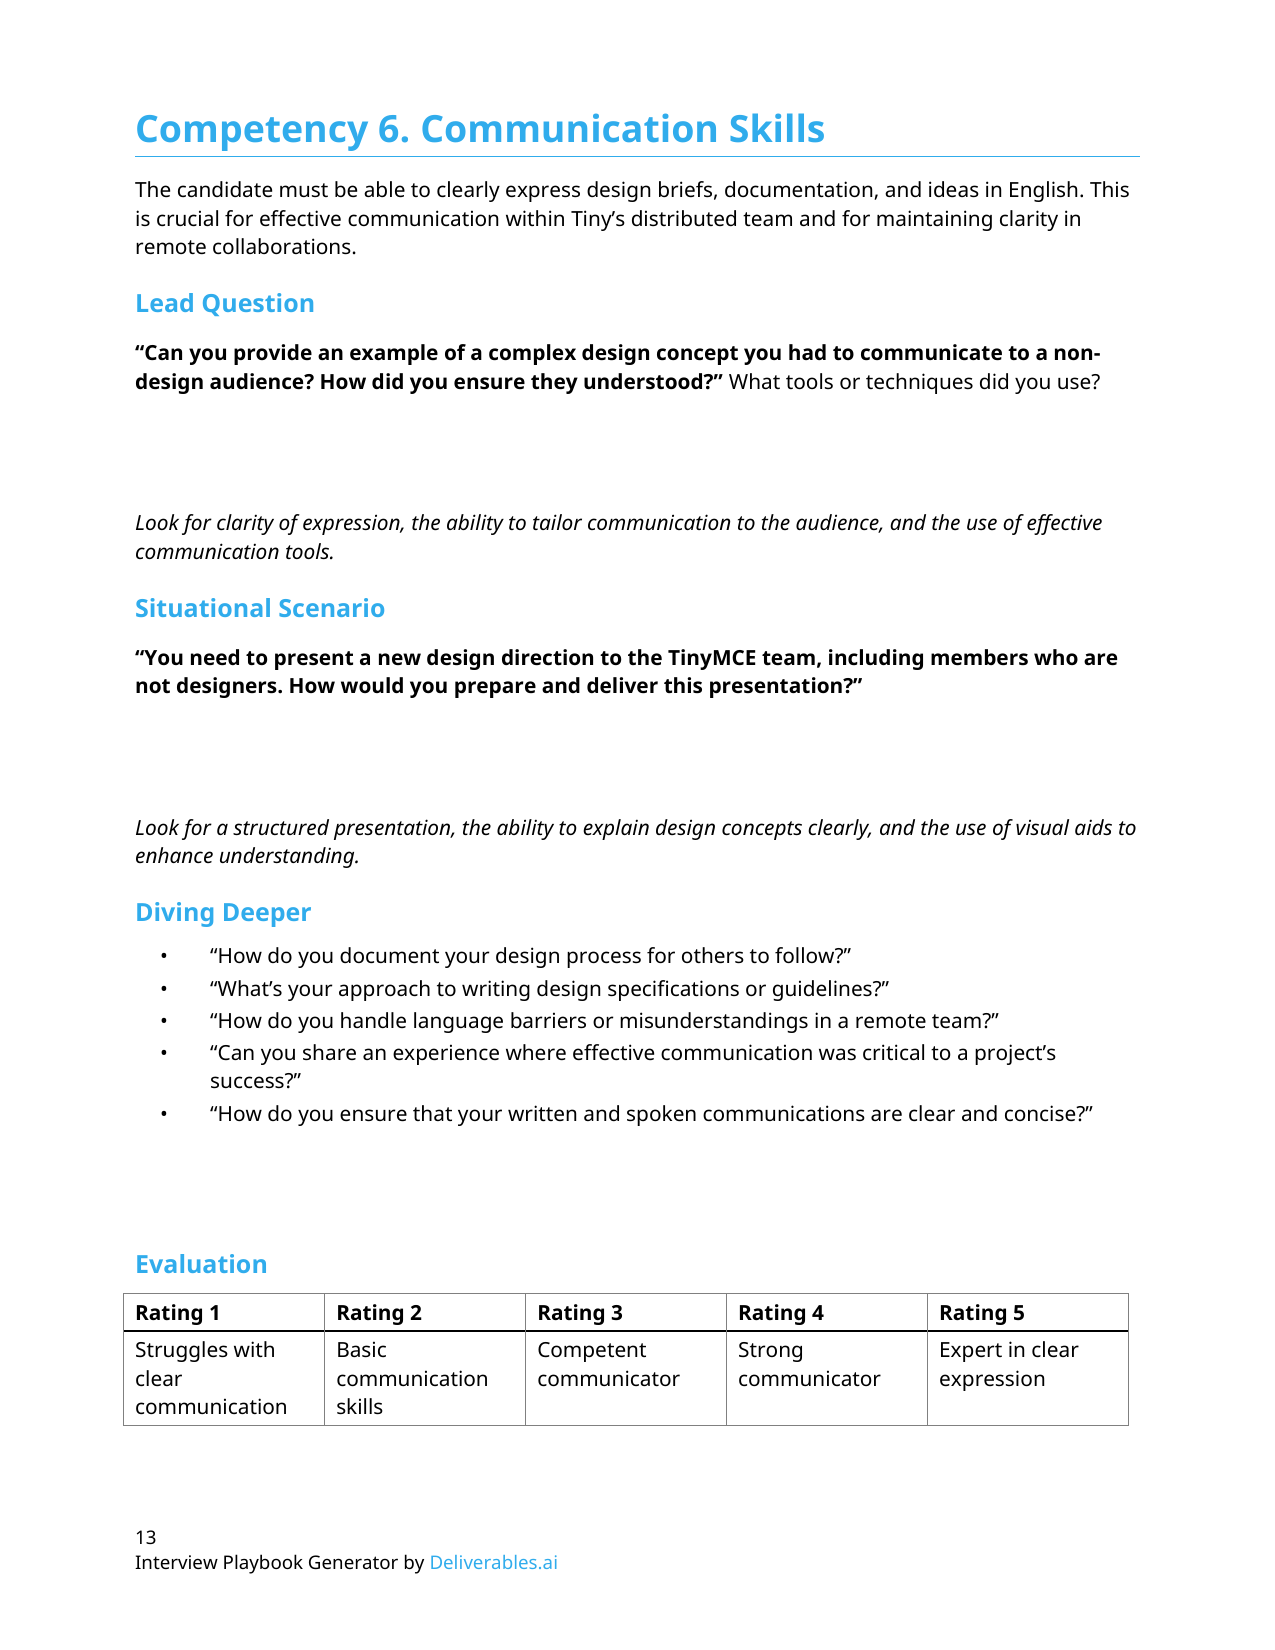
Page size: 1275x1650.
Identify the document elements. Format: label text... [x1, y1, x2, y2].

subtitle Competency 6. Communication Skills [135, 102, 1140, 156]
list “How do you document your design process for others to follow?” [160, 942, 1140, 970]
table_cell Expert in clear expression [928, 1332, 1128, 1424]
text “You need to present a new design direction to the TinyMCE team, including members who are not designers. How would you prepare and deliver this presentation?” [135, 643, 1140, 700]
list “How do you ensure that your written and spoken communications are clear and concise?” [160, 1099, 1140, 1127]
table_header Rating 2 [325, 1294, 525, 1330]
list “Can you share an experience where effective communication was critical to a project’s success?” [160, 1038, 1140, 1095]
table_header Rating 3 [526, 1294, 726, 1330]
text “Can you provide an example of a complex design concept you had to communicate to a non-design audience? How did you ensure they understood?” What tools or techniques did you use? [135, 338, 1140, 395]
table_cell Basic communication skills [325, 1332, 525, 1424]
text Look for clarity of expression, the ability to tailor communication to the audience, and the use of effective communication tools. [135, 508, 1140, 565]
table_cell Struggles with clear communication [124, 1332, 324, 1424]
text The candidate must be able to clearly express design briefs, documentation, and ideas in English. This is crucial for effective communication within Tiny’s distributed team and for maintaining clarity in remote collaborations. [135, 175, 1140, 261]
table_cell Strong communicator [727, 1332, 927, 1424]
subtitle Lead Question [135, 286, 1140, 320]
table_cell Competent communicator [526, 1332, 726, 1424]
list “What’s your approach to writing design specifications or guidelines?” [160, 974, 1140, 1002]
table_header Rating 4 [727, 1294, 927, 1330]
subtitle Evaluation [135, 1247, 1140, 1281]
subtitle Diving Deeper [135, 895, 1140, 929]
text Look for a structured presentation, the ability to explain design concepts clearly, and the use of visual aids to enhance understanding. [135, 813, 1140, 870]
table_header Rating 5 [928, 1294, 1128, 1330]
list “How do you handle language barriers or misunderstandings in a remote team?” [160, 1006, 1140, 1034]
table_header Rating 1 [124, 1294, 324, 1330]
subtitle Situational Scenario [135, 590, 1140, 624]
